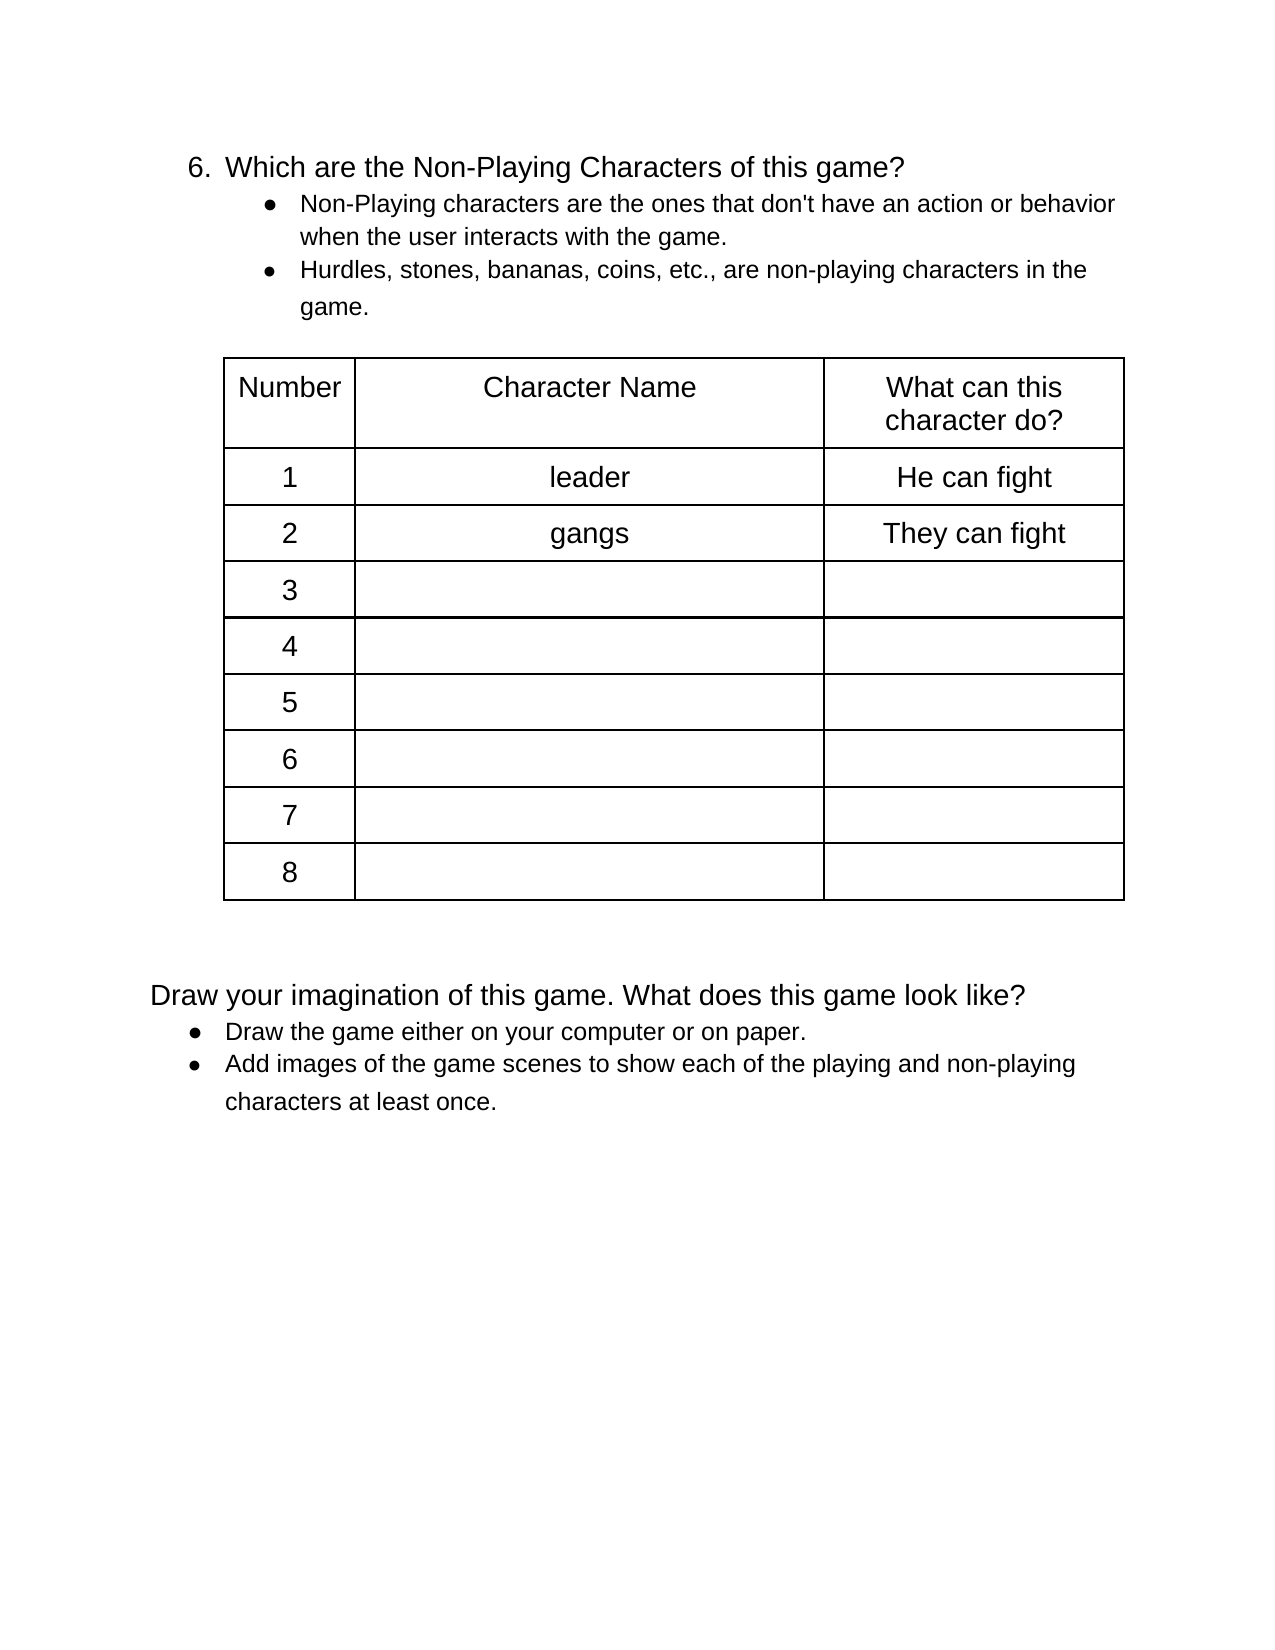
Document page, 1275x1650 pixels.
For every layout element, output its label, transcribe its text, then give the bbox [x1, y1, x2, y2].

table_cell 3 [225, 562, 354, 616]
list Which are the Non-Playing Characters of this game? [187, 150, 1125, 183]
table_cell [825, 675, 1123, 729]
table_cell He can fight [825, 449, 1123, 503]
list Draw the game either on your computer or on paper. [187, 1016, 1125, 1045]
list Hurdles, stones, bananas, coins, etc., are non-playing characters in the game. [262, 254, 1125, 322]
table_cell They can fight [825, 506, 1123, 560]
table_cell 2 [225, 506, 354, 560]
list Add images of the game scenes to show each of the playing and non-playing characters at least once. [187, 1049, 1125, 1117]
table_cell [825, 844, 1123, 899]
table_cell [356, 788, 823, 842]
table_cell [825, 562, 1123, 616]
table_cell [825, 619, 1123, 673]
table_cell 1 [225, 449, 354, 503]
table_cell 6 [225, 731, 354, 786]
text Draw your imagination of this game. What does this game look like? [150, 978, 1125, 1011]
table_cell 8 [225, 844, 354, 899]
table_cell 4 [225, 619, 354, 673]
table_cell 5 [225, 675, 354, 729]
table_header Character Name [356, 359, 823, 447]
table_cell [356, 562, 823, 616]
table_cell [825, 731, 1123, 786]
list Non-Playing characters are the ones that don't have an action or behavior when the user interacts with the game. [262, 188, 1125, 250]
table_cell [825, 788, 1123, 842]
table_cell 7 [225, 788, 354, 842]
table_cell [356, 619, 823, 673]
table_cell gangs [356, 506, 823, 560]
table_cell [356, 731, 823, 786]
table_header Number [225, 359, 354, 447]
table_cell leader [356, 449, 823, 503]
table_cell [356, 844, 823, 899]
table_header What can this character do? [825, 359, 1123, 447]
table_cell [356, 675, 823, 729]
